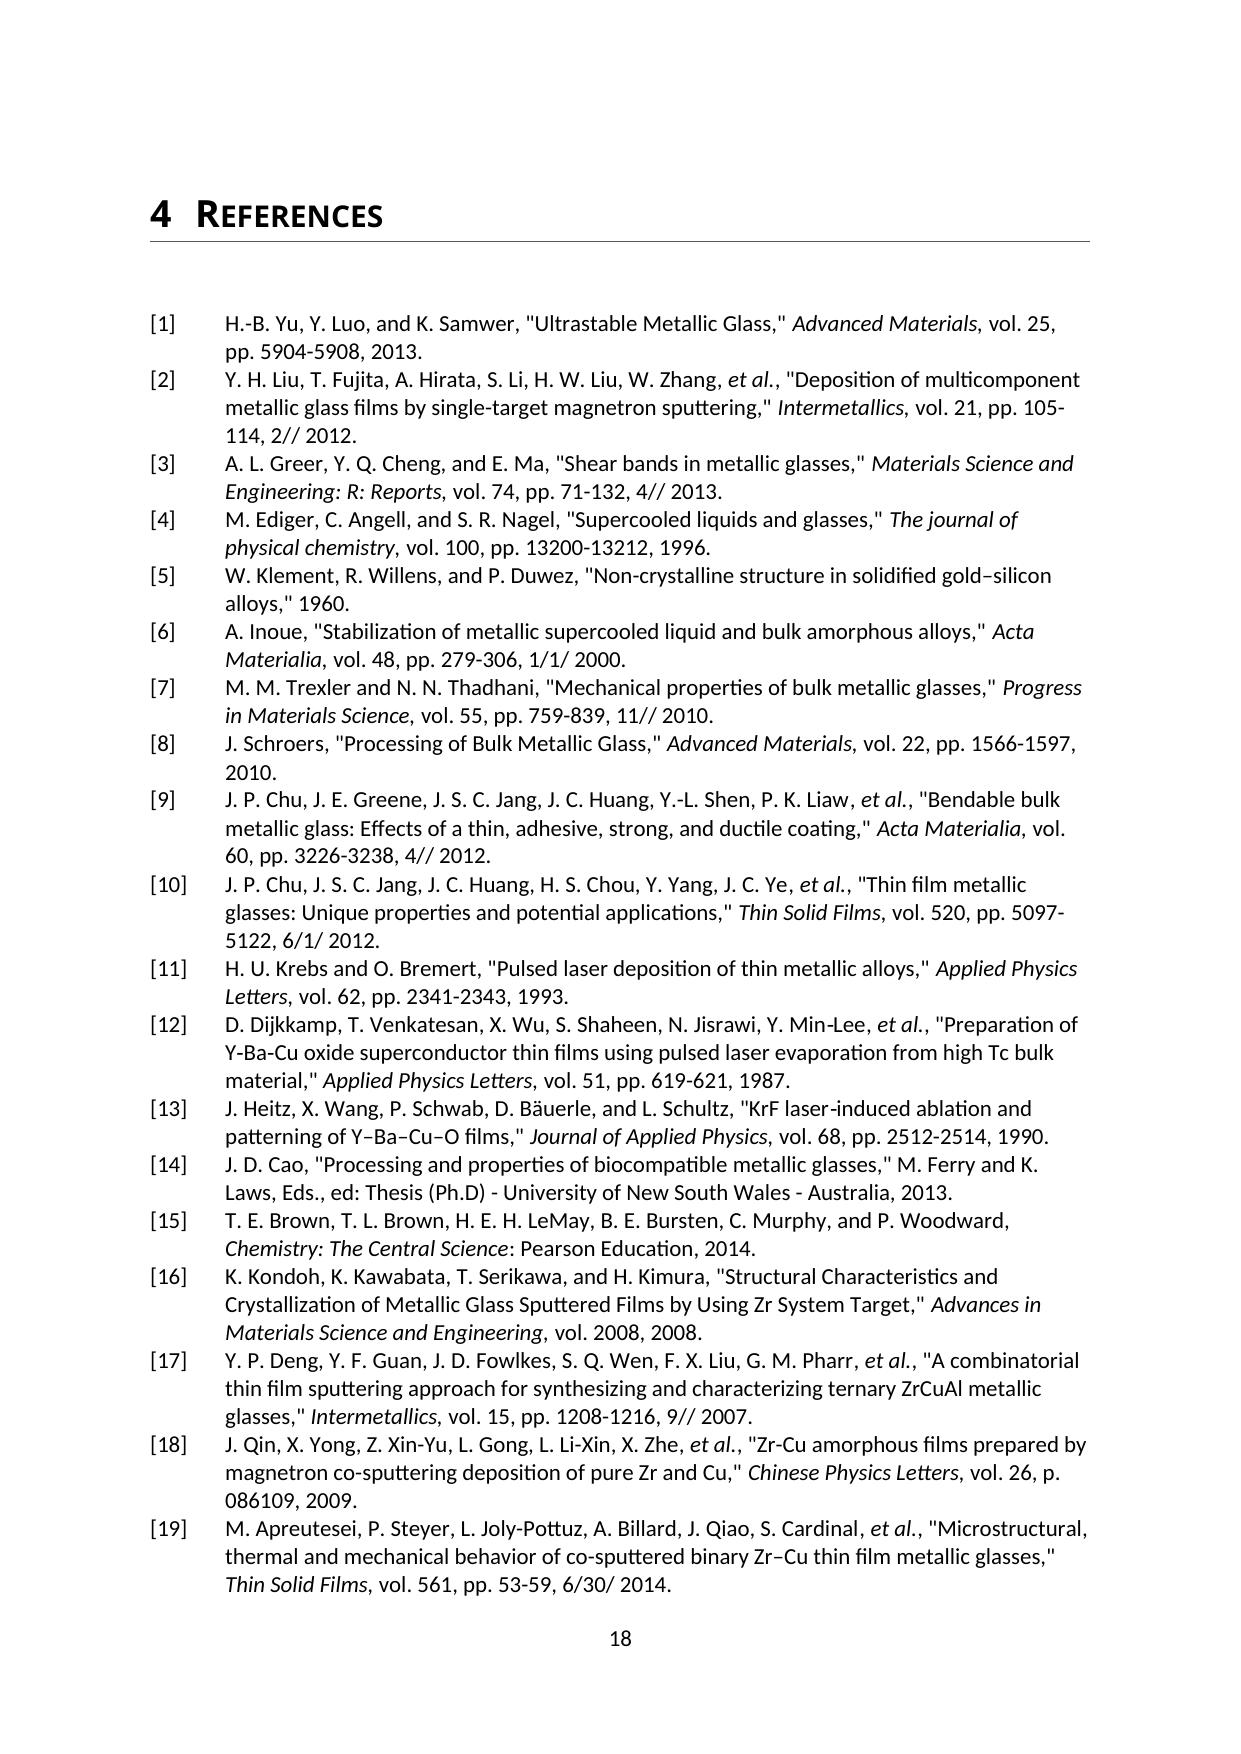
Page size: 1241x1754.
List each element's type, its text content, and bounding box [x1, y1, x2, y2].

text [17] Y. P. Deng, Y. F. Guan, J. D. Fowlkes, S. Q. Wen, F. X. Liu, G. M. Pharr, et al., "A combinatorial thin film sputtering approach for synthesizing and characterizing ternary ZrCuAl metallic glasses," Intermetallics, vol. 15, pp. 1208-1216, 9// 2007. [150, 1346, 1090, 1430]
text [11] H. U. Krebs and O. Bremert, "Pulsed laser deposition of thin metallic alloys," Applied Physics Letters, vol. 62, pp. 2341-2343, 1993. [150, 954, 1090, 1010]
text [15] T. E. Brown, T. L. Brown, H. E. H. LeMay, B. E. Bursten, C. Murphy, and P. Woodward, Chemistry: The Central Science: Pearson Education, 2014. [150, 1206, 1090, 1262]
text [9] J. P. Chu, J. E. Greene, J. S. C. Jang, J. C. Huang, Y.-L. Shen, P. K. Liaw, et al., "Bendable bulk metallic glass: Effects of a thin, adhesive, strong, and ductile coating," Acta Materialia, vol. 60, pp. 3226-3238, 4// 2012. [150, 786, 1090, 870]
text [12] D. Dijkkamp, T. Venkatesan, X. Wu, S. Shaheen, N. Jisrawi, Y. Min‐Lee, et al., "Preparation of Y‐Ba‐Cu oxide superconductor thin films using pulsed laser evaporation from high Tc bulk material," Applied Physics Letters, vol. 51, pp. 619-621, 1987. [150, 1010, 1090, 1094]
text [4] M. Ediger, C. Angell, and S. R. Nagel, "Supercooled liquids and glasses," The journal of physical chemistry, vol. 100, pp. 13200-13212, 1996. [150, 505, 1090, 561]
text [5] W. Klement, R. Willens, and P. Duwez, "Non-crystalline structure in solidified gold–silicon alloys," 1960. [150, 561, 1090, 617]
text [8] J. Schroers, "Processing of Bulk Metallic Glass," Advanced Materials, vol. 22, pp. 1566-1597, 2010. [150, 729, 1090, 786]
subtitle References [150, 187, 1090, 241]
text [1] H.-B. Yu, Y. Luo, and K. Samwer, "Ultrastable Metallic Glass," Advanced Materials, vol. 25, pp. 5904-5908, 2013. [150, 309, 1090, 365]
text [16] K. Kondoh, K. Kawabata, T. Serikawa, and H. Kimura, "Structural Characteristics and Crystallization of Metallic Glass Sputtered Films by Using Zr System Target," Advances in Materials Science and Engineering, vol. 2008, 2008. [150, 1262, 1090, 1346]
text [18] J. Qin, X. Yong, Z. Xin-Yu, L. Gong, L. Li-Xin, X. Zhe, et al., "Zr-Cu amorphous films prepared by magnetron co-sputtering deposition of pure Zr and Cu," Chinese Physics Letters, vol. 26, p. 086109, 2009. [150, 1430, 1090, 1514]
text [3] A. L. Greer, Y. Q. Cheng, and E. Ma, "Shear bands in metallic glasses," Materials Science and Engineering: R: Reports, vol. 74, pp. 71-132, 4// 2013. [150, 449, 1090, 505]
text [6] A. Inoue, "Stabilization of metallic supercooled liquid and bulk amorphous alloys," Acta Materialia, vol. 48, pp. 279-306, 1/1/ 2000. [150, 617, 1090, 673]
text [13] J. Heitz, X. Wang, P. Schwab, D. Bäuerle, and L. Schultz, "KrF laser‐induced ablation and patterning of Y–Ba–Cu–O films," Journal of Applied Physics, vol. 68, pp. 2512-2514, 1990. [150, 1094, 1090, 1150]
text [10] J. P. Chu, J. S. C. Jang, J. C. Huang, H. S. Chou, Y. Yang, J. C. Ye, et al., "Thin film metallic glasses: Unique properties and potential applications," Thin Solid Films, vol. 520, pp. 5097-5122, 6/1/ 2012. [150, 870, 1090, 954]
text [19] M. Apreutesei, P. Steyer, L. Joly-Pottuz, A. Billard, J. Qiao, S. Cardinal, et al., "Microstructural, thermal and mechanical behavior of co-sputtered binary Zr–Cu thin film metallic glasses," Thin Solid Films, vol. 561, pp. 53-59, 6/30/ 2014. [150, 1514, 1090, 1598]
text [7] M. M. Trexler and N. N. Thadhani, "Mechanical properties of bulk metallic glasses," Progress in Materials Science, vol. 55, pp. 759-839, 11// 2010. [150, 673, 1090, 729]
text [2] Y. H. Liu, T. Fujita, A. Hirata, S. Li, H. W. Liu, W. Zhang, et al., "Deposition of multicomponent metallic glass films by single-target magnetron sputtering," Intermetallics, vol. 21, pp. 105-114, 2// 2012. [150, 365, 1090, 449]
text [14] J. D. Cao, "Processing and properties of biocompatible metallic glasses," M. Ferry and K. Laws, Eds., ed: Thesis (Ph.D) - University of New South Wales - Australia, 2013. [150, 1150, 1090, 1206]
